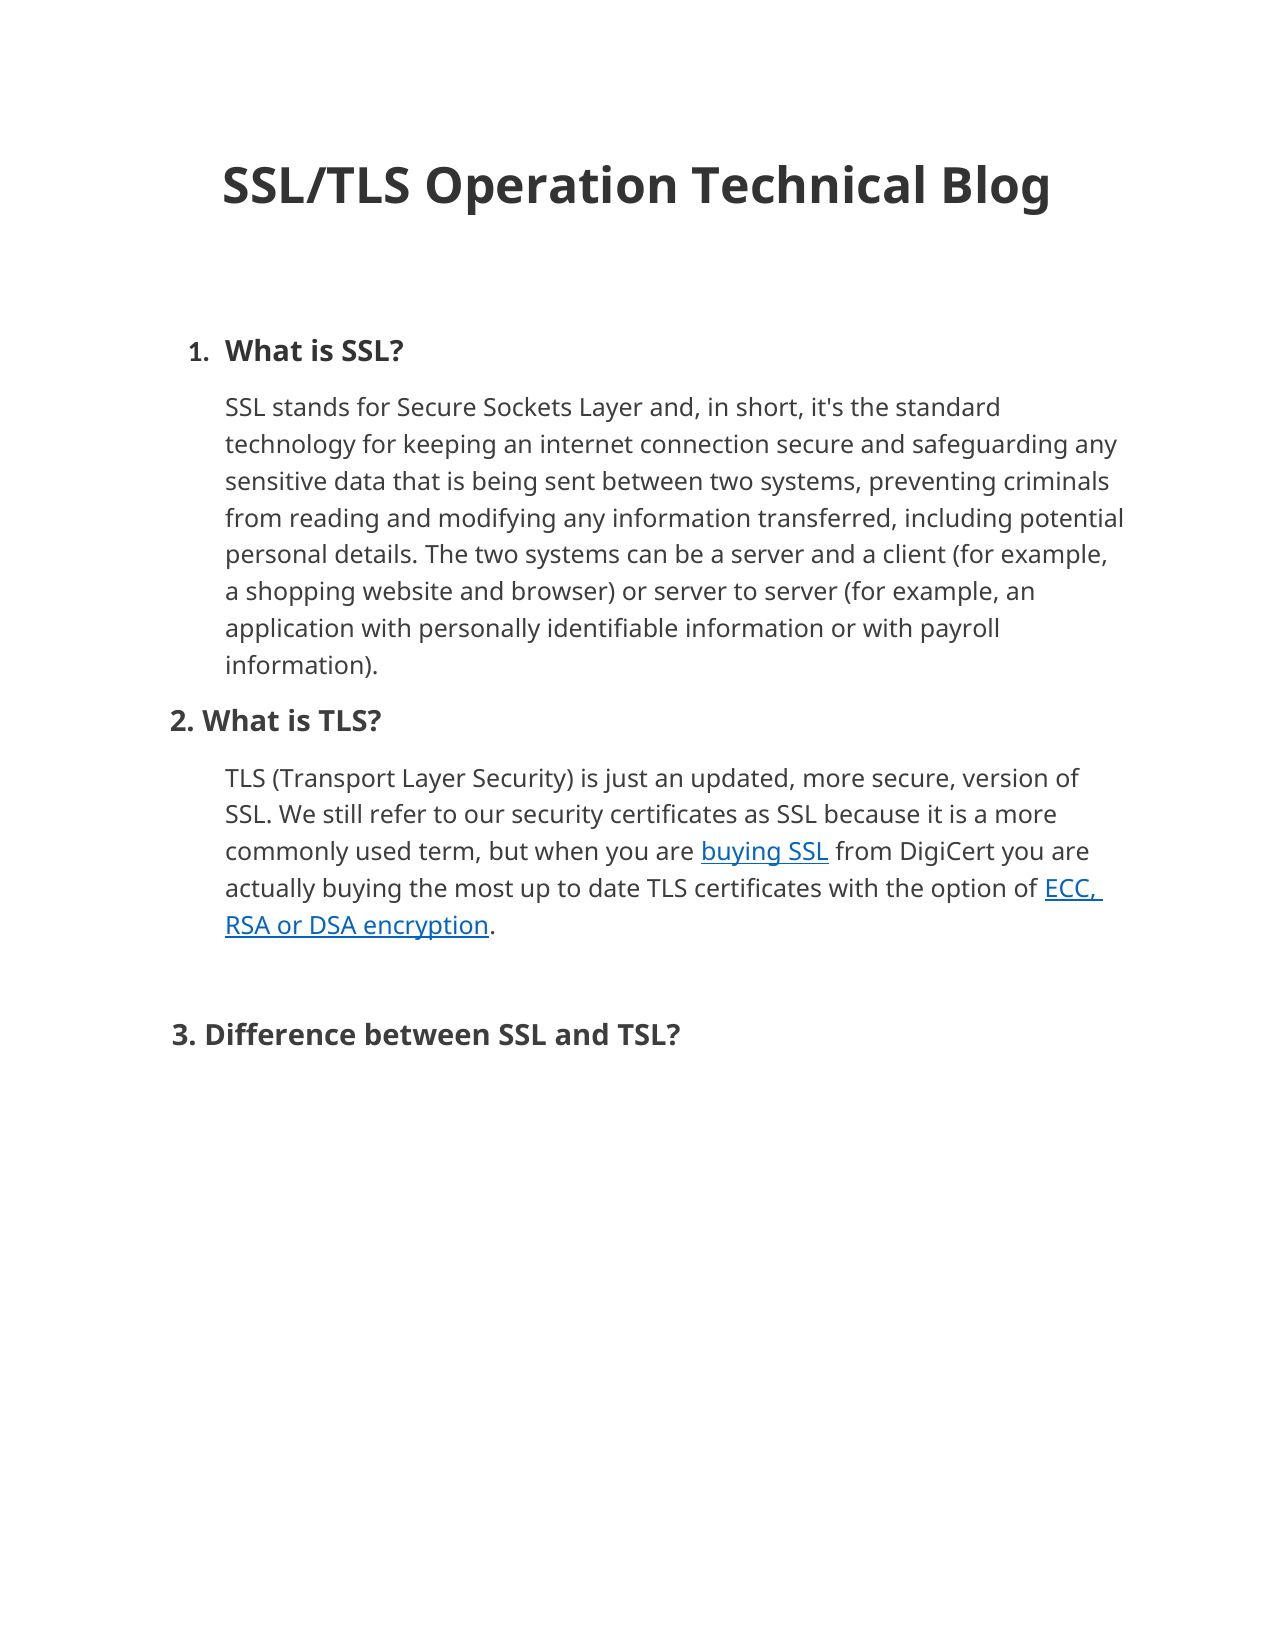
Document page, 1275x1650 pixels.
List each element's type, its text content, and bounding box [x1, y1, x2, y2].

list What is SSL? [187, 330, 1125, 370]
text 2. What is TLS? [150, 701, 1125, 740]
text TLS (Transport Layer Security) is just an updated, more secure, version of SSL. We still refer to our security certificates as SSL because it is a more commonly used term, but when you are buying SSL from DigiCert you are actually buying the most up to date TLS certificates with the option of ECC, RSA or DSA encryption. [225, 760, 1125, 941]
text SSL/TLS Operation Technical Blog [150, 150, 1125, 218]
text SSL stands for Secure Sockets Layer and, in short, it's the standard technology for keeping an internet connection secure and safeguarding any sensitive data that is being sent between two systems, preventing criminals from reading and modifying any information transferred, including potential personal details. The two systems can be a server and a client (for example, a shopping website and browser) or server to server (for example, an application with personally identifiable information or with payroll information). [225, 390, 1125, 681]
text 3. Difference between SSL and TSL? [150, 1014, 1125, 1054]
